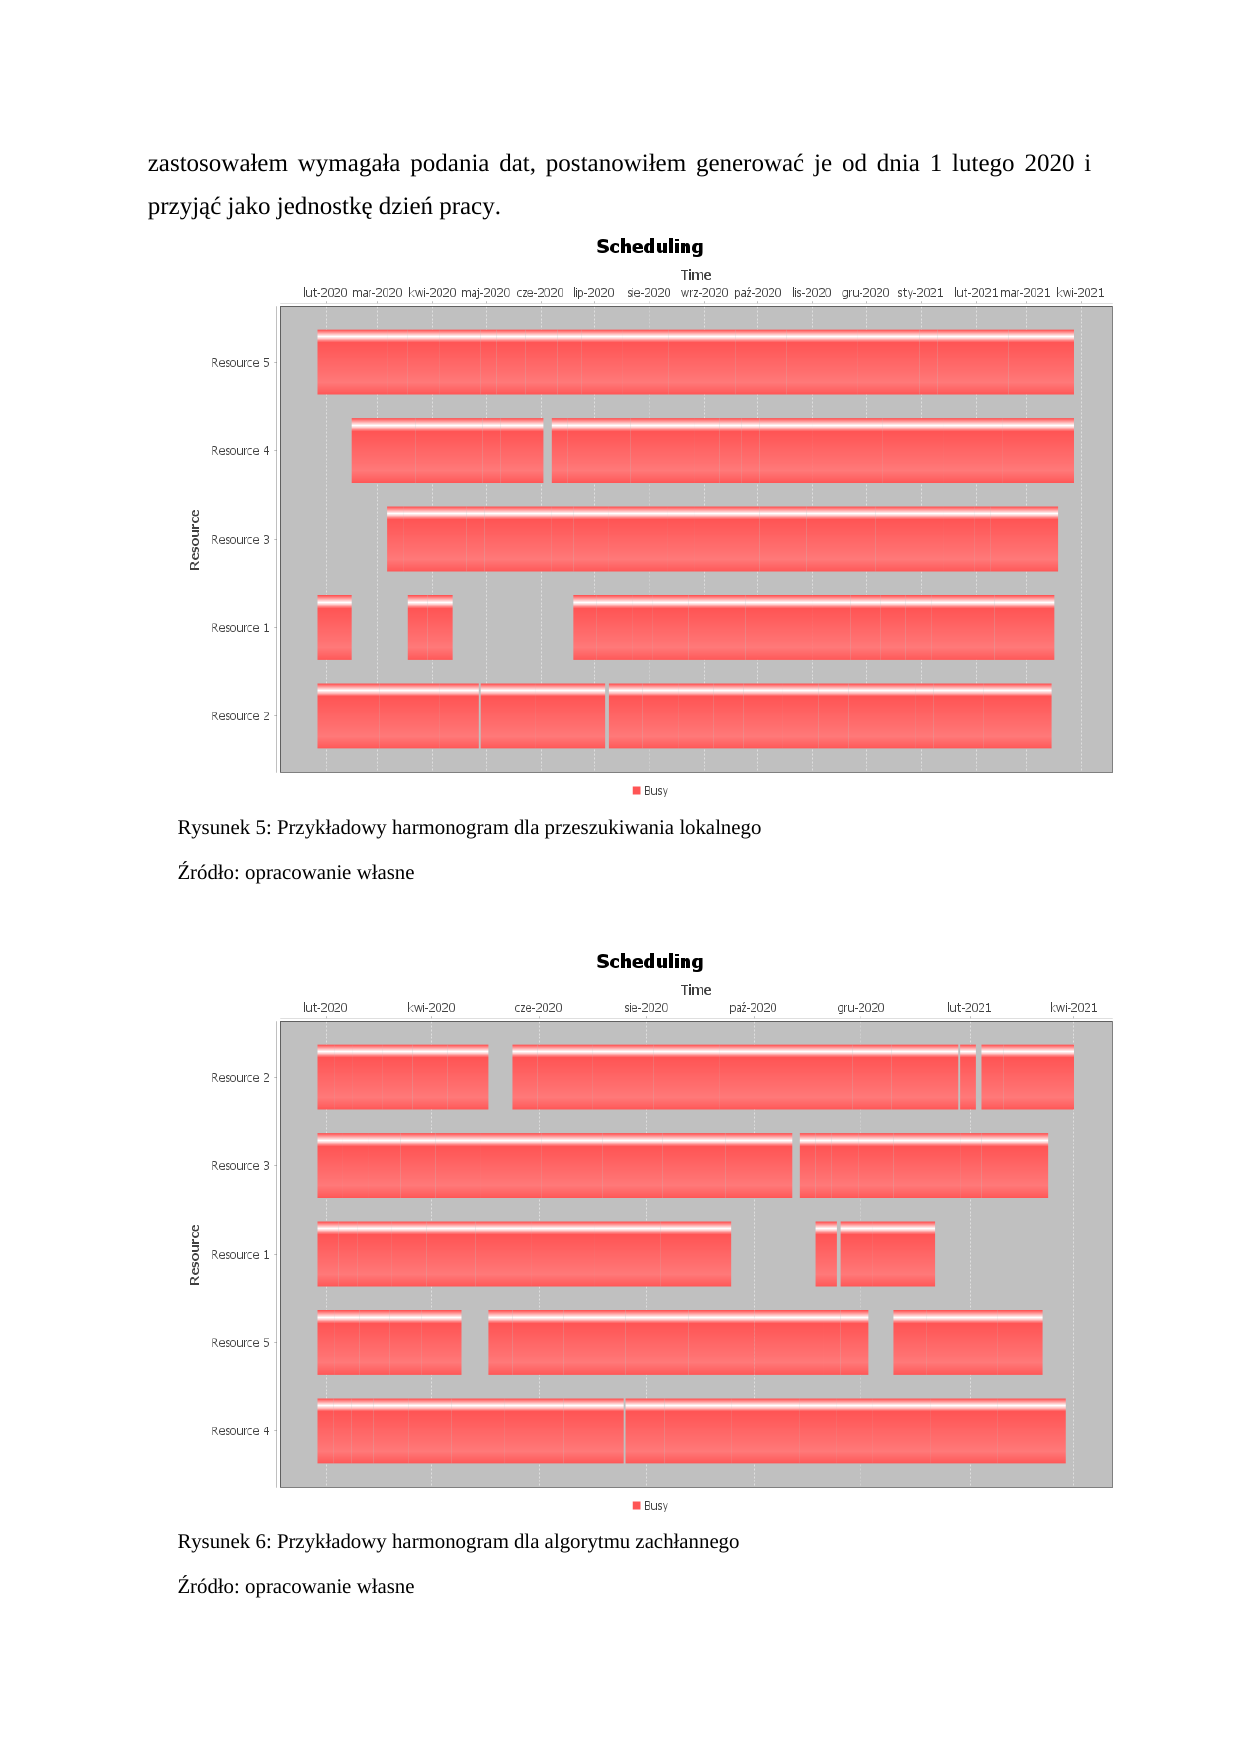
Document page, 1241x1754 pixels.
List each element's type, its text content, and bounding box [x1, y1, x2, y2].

picture [177, 948, 1123, 1516]
text Źródło: opracowanie własne [148, 860, 1093, 884]
text Źródło: opracowanie własne [148, 1574, 1093, 1598]
picture [177, 233, 1123, 801]
